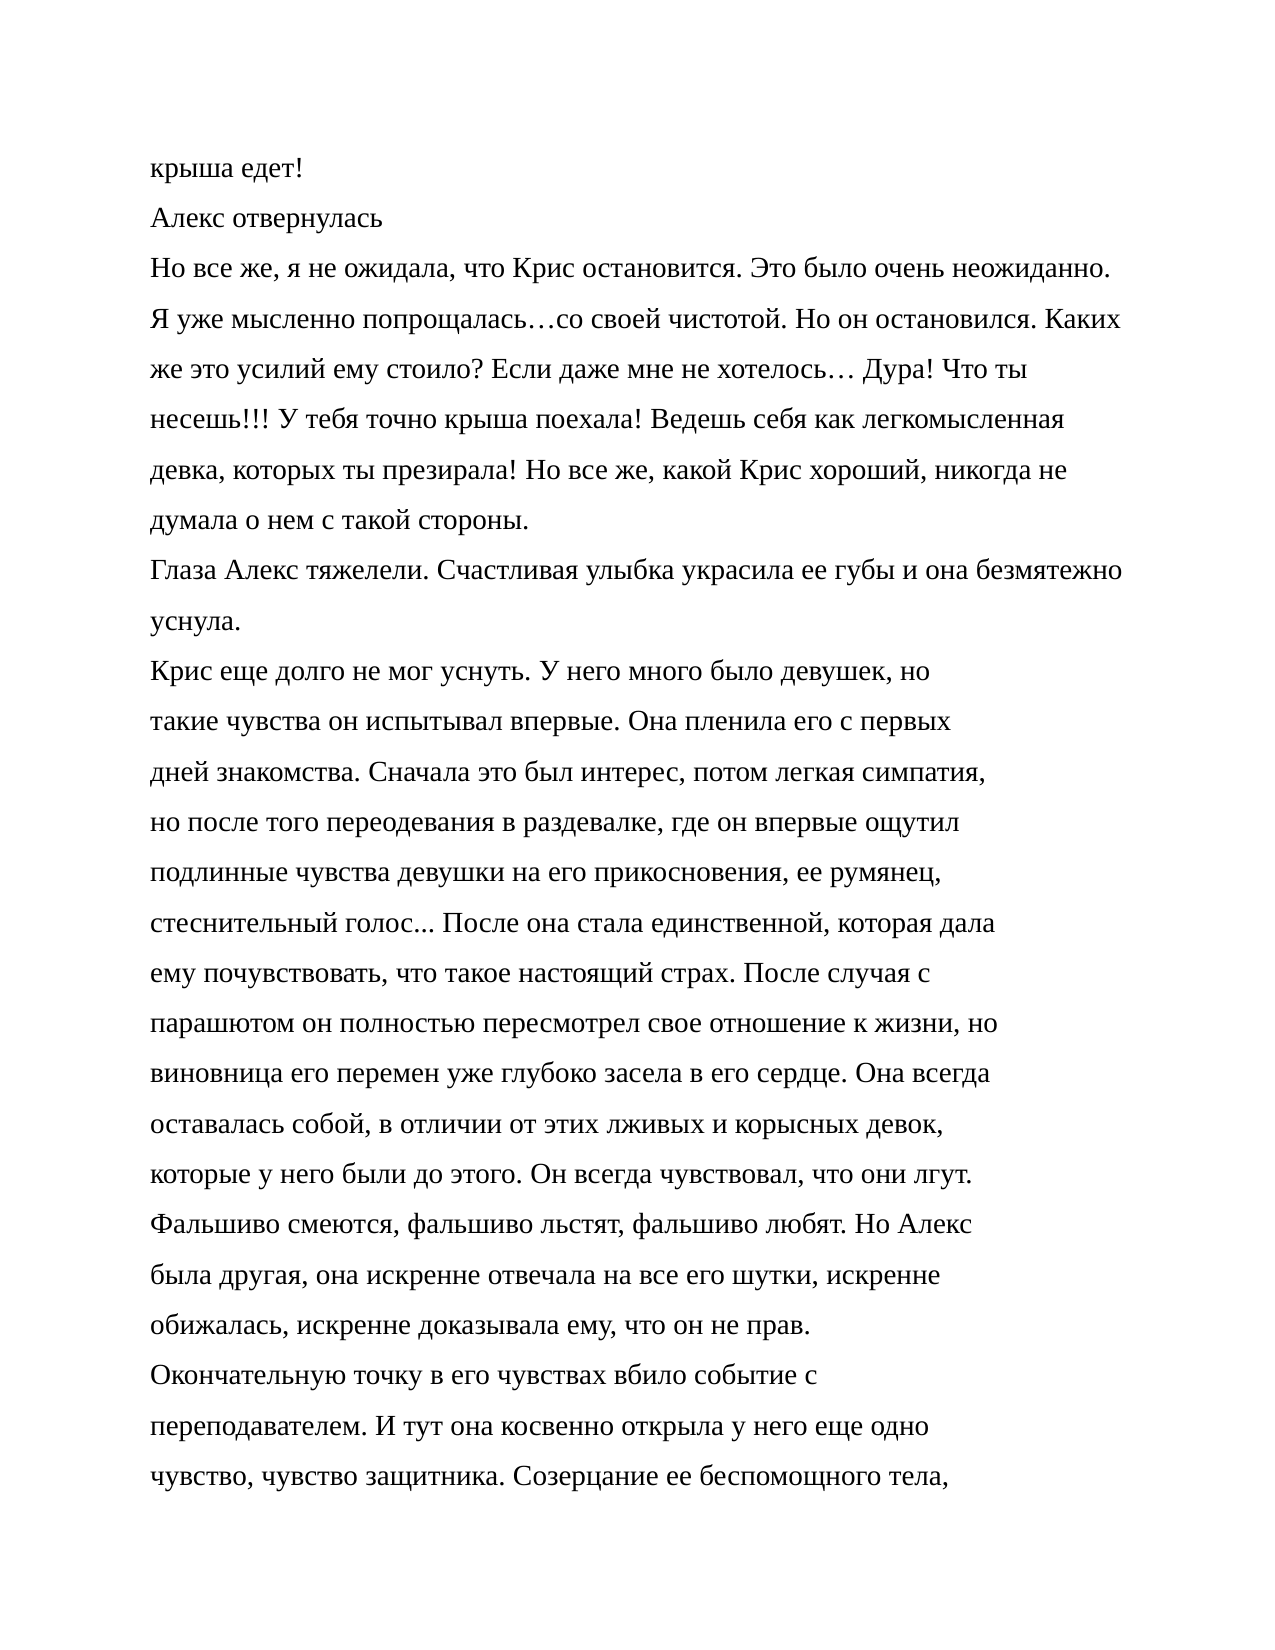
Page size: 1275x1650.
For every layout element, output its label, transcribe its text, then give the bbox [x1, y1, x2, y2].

text Алекс отвернулась [150, 200, 1125, 234]
text Глаза Алекс тяжелели. Счастливая улыбка украсила ее губы и она безмятежно уснула. [150, 552, 1125, 636]
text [150, 653, 1005, 1492]
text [150, 150, 1125, 183]
text Но все же, я не ожидала, что Крис остановится. Это было очень неожиданно. Я уже мысленно попрощалась…со своей чистотой. Но он остановился. Каких же это усилий ему стоило? Если даже мне не хотелось… Дура! Что ты несешь!!! У тебя точно крыша поехала! Ведешь себя как легкомысленная девка, которых ты презирала! Но все же, какой Крис хороший, никогда не думала о нем с такой стороны. [150, 251, 1125, 536]
